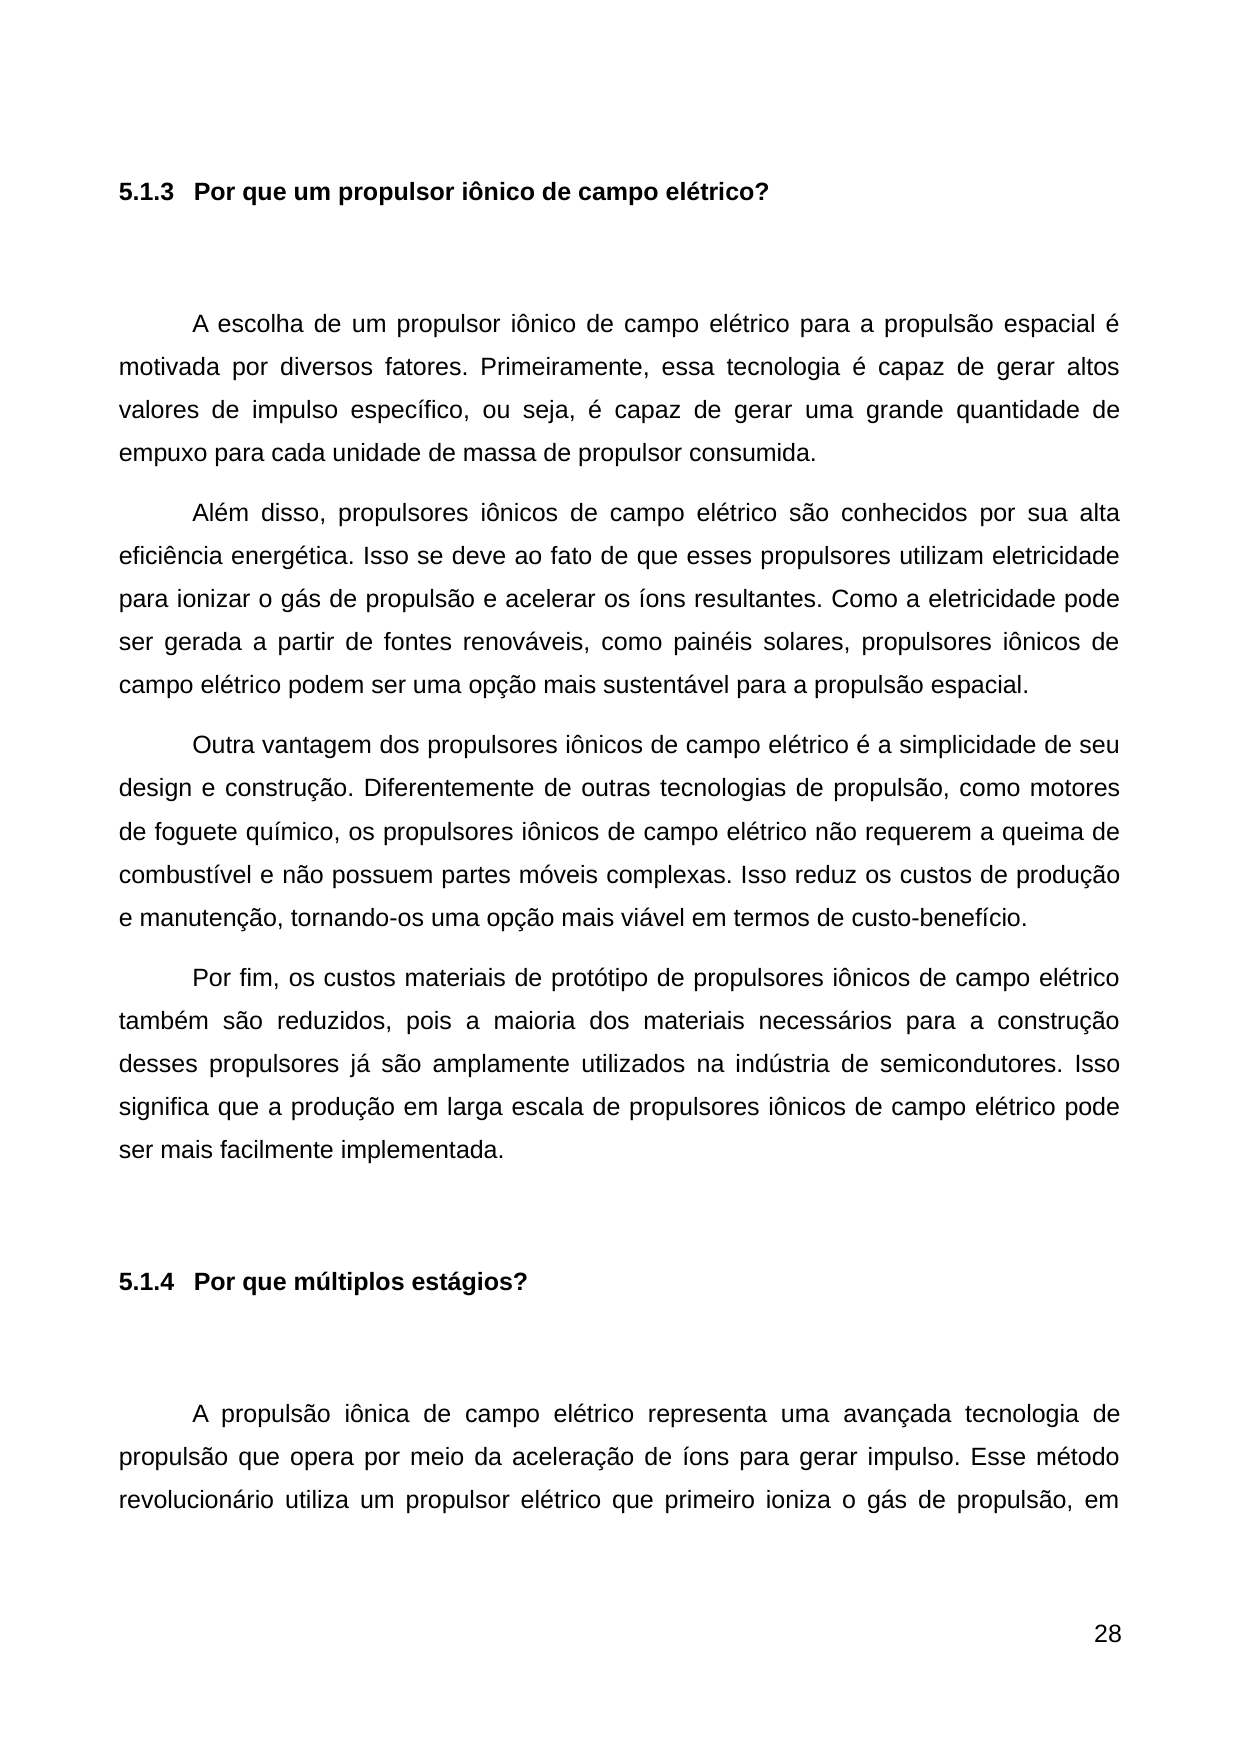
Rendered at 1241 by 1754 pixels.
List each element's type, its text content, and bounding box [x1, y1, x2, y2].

subtitle Por que múltiplos estágios? [118, 1267, 1122, 1296]
subtitle Por que um propulsor iônico de campo elétrico? [118, 177, 1122, 206]
text A escolha de um propulsor iônico de campo elétrico para a propulsão espacial é motivada por diversos fatores. Primeiramente, essa tecnologia é capaz de gerar altos valores de impulso específico, ou seja, é capaz de gerar uma grande quantidade de empuxo para cada unidade de massa de propulsor consumida. [118, 309, 1122, 467]
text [118, 1398, 1122, 1513]
text Além disso, propulsores iônicos de campo elétrico são conhecidos por sua alta eficiência energética. Isso se deve ao fato de que esses propulsores utilizam eletricidade para ionizar o gás de propulsão e acelerar os íons resultantes. Como a eletricidade pode ser gerada a partir de fontes renováveis, como painéis solares, propulsores iônicos de campo elétrico podem ser uma opção mais sustentável para a propulsão espacial. [118, 498, 1122, 699]
text Por fim, os custos materiais de protótipo de propulsores iônicos de campo elétrico também são reduzidos, pois a maioria dos materiais necessários para a construção desses propulsores já são amplamente utilizados na indústria de semicondutores. Isso significa que a produção em larga escala de propulsores iônicos de campo elétrico pode ser mais facilmente implementada. [118, 962, 1122, 1164]
text Outra vantagem dos propulsores iônicos de campo elétrico é a simplicidade de seu design e construção. Diferentemente de outras tecnologias de propulsão, como motores de foguete químico, os propulsores iônicos de campo elétrico não requerem a queima de combustível e não possuem partes móveis complexas. Isso reduz os custos de produção e manutenção, tornando-os uma opção mais viável em termos de custo-benefício. [118, 730, 1122, 931]
